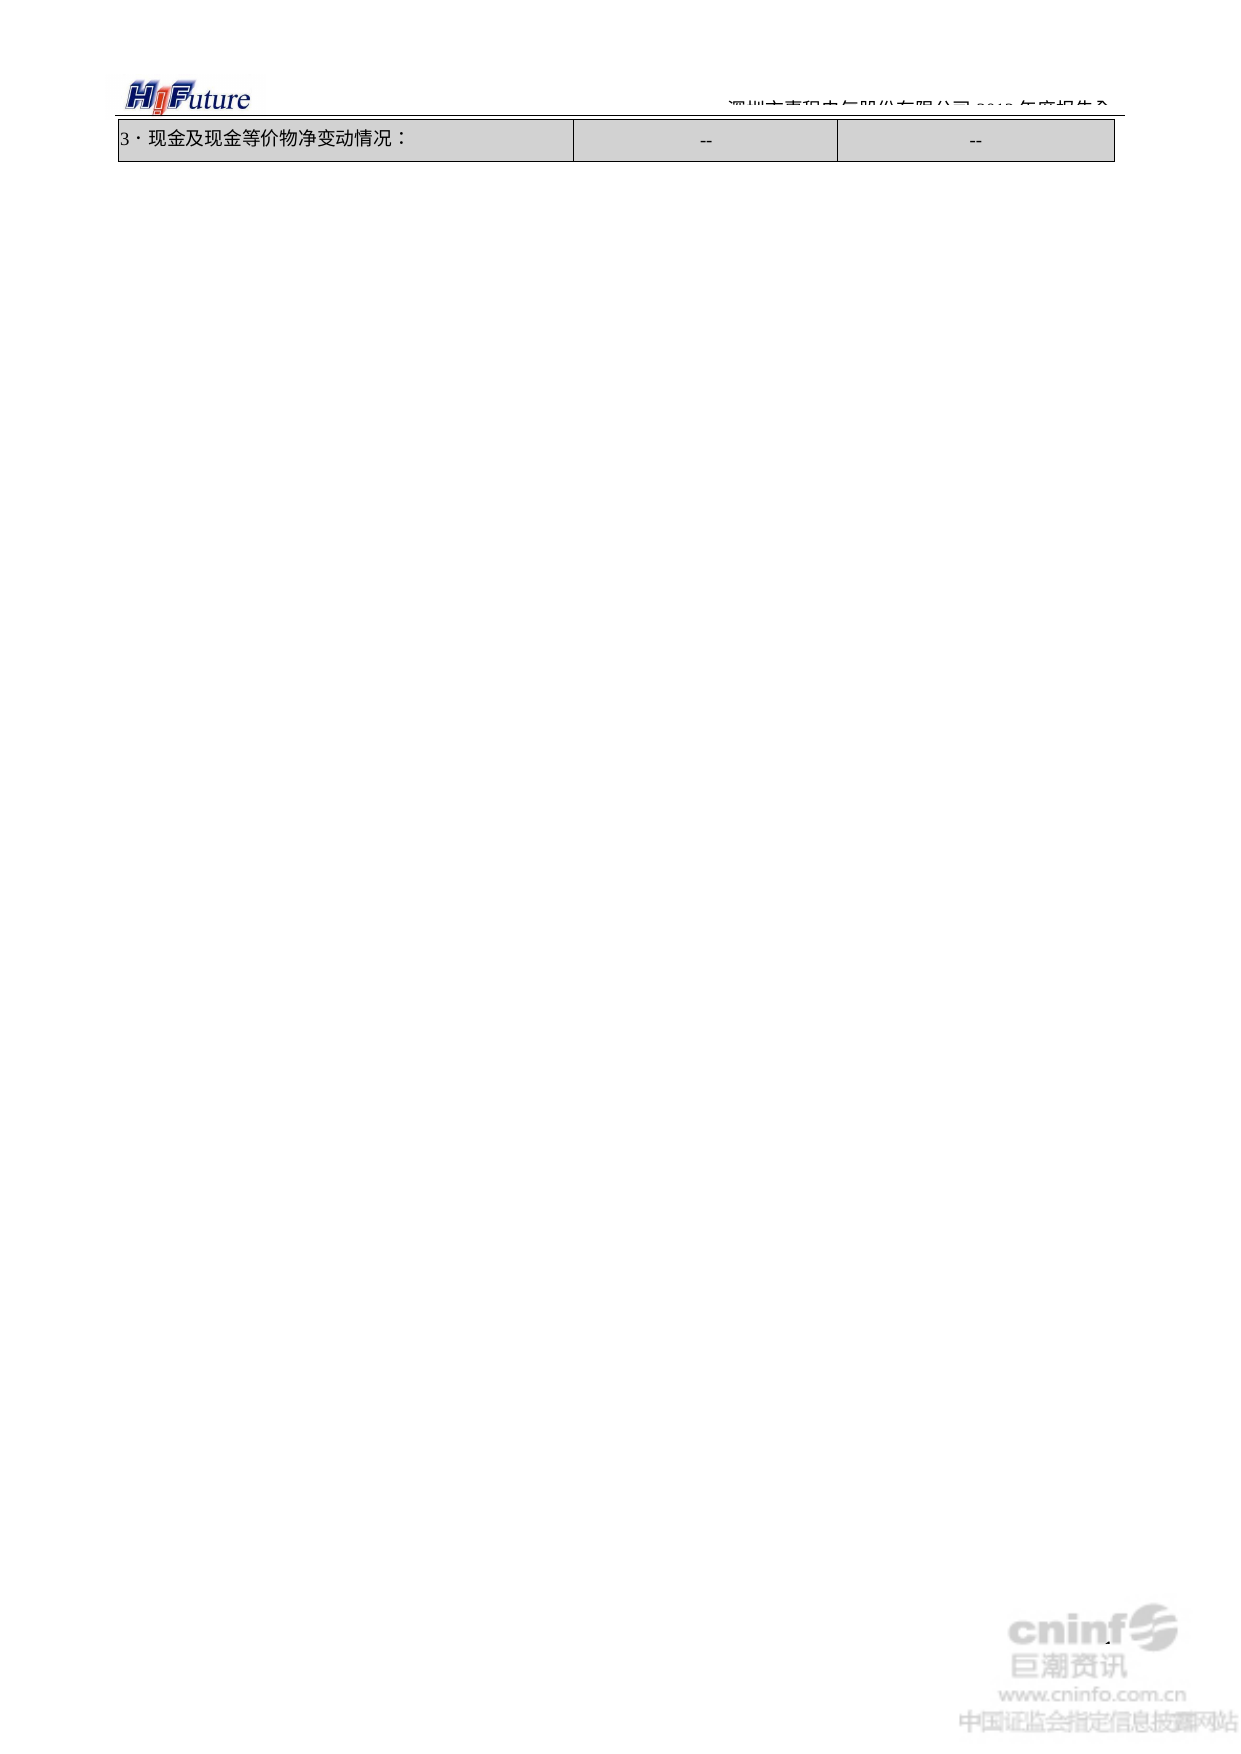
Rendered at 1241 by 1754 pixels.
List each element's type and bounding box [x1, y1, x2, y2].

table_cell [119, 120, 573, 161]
picture [105, 74, 266, 120]
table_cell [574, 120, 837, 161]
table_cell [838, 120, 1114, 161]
picture [958, 1593, 1241, 1754]
